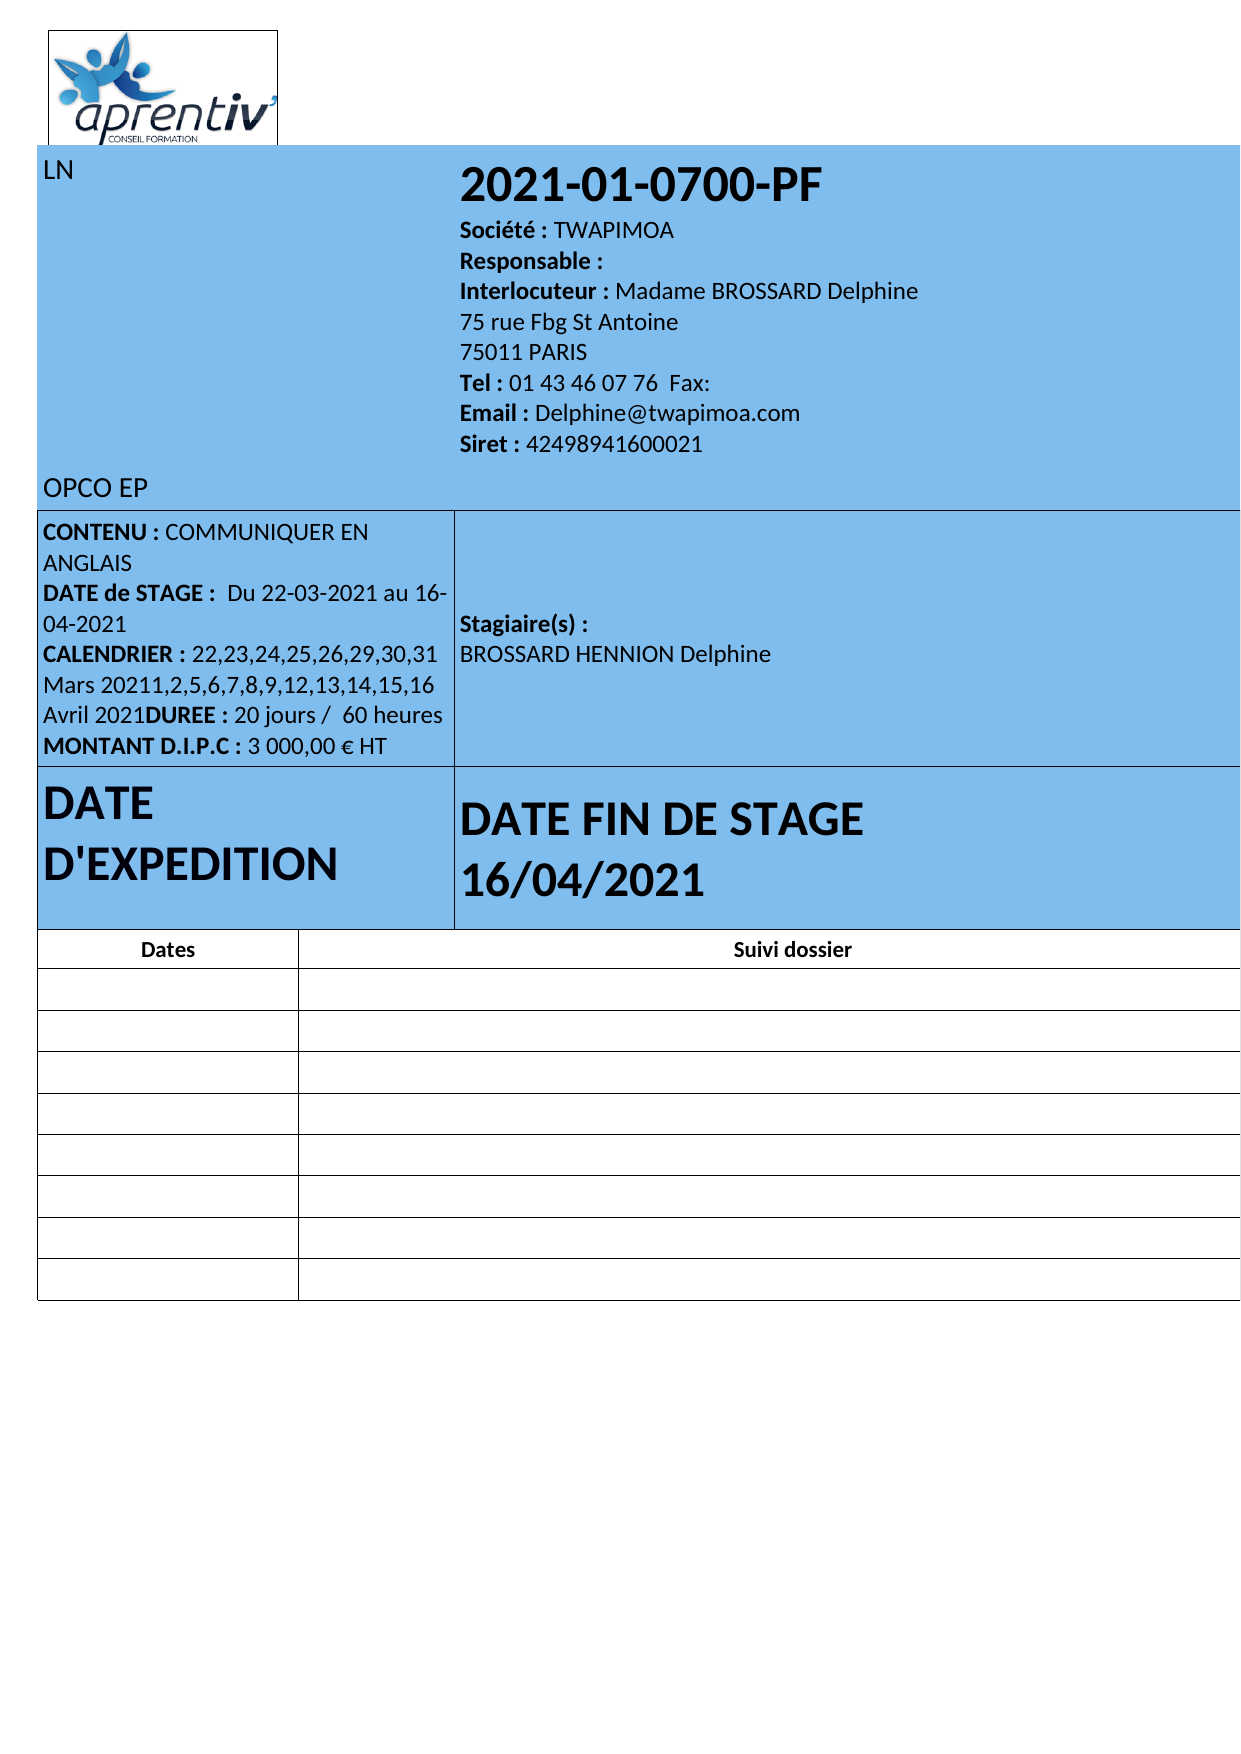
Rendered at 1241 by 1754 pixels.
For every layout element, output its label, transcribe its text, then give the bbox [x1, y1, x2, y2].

table_header 2021-01-0700-PFSociété : TWAPIMOAResponsable : Interlocuteur : Madame BROSSARD Delphine75 rue Fbg St Antoine75011 PARISTel : 01 43 46 07 76 Fax: Email : Delphine@twapimoa.comSiret : 42498941600021 [455, 146, 1240, 464]
table_cell [38, 1135, 298, 1175]
table_cell [38, 1052, 298, 1092]
table_cell DATE D'EXPEDITION [38, 767, 454, 929]
table_cell [299, 1135, 1240, 1175]
table_cell [38, 969, 298, 1009]
table_cell [299, 1011, 1240, 1051]
table_cell DATE FIN DE STAGE 16/04/2021 [455, 767, 1240, 929]
table_cell OPCO EP [38, 465, 1240, 510]
table_header LN [38, 146, 454, 464]
table_cell [38, 1011, 298, 1051]
table_cell [299, 1094, 1240, 1134]
table_cell [299, 1052, 1240, 1092]
table_header Dates [38, 930, 298, 968]
picture [49, 31, 277, 145]
table_cell [299, 1176, 1240, 1217]
table_cell [299, 1259, 1240, 1300]
table_cell [38, 1259, 298, 1300]
table_header Suivi dossier [299, 930, 1240, 968]
table_cell CONTENU : COMMUNIQUER EN ANGLAISDATE de STAGE : Du 22-03-2021 au 16-04-2021CALENDRIER : 22,23,24,25,26,29,30,31 Mars 2021DUREE : 20 jours / 60 heuresMONTANT D.I.P.C : 3 000,00 € HT [38, 511, 454, 766]
table_cell [38, 1176, 298, 1217]
table_cell Stagiaire(s) : BROSSARD HENNION Delphine [455, 511, 1240, 766]
table_cell [38, 1218, 298, 1258]
table_cell [299, 1218, 1240, 1258]
table_cell [38, 1094, 298, 1134]
table_cell [299, 969, 1240, 1009]
